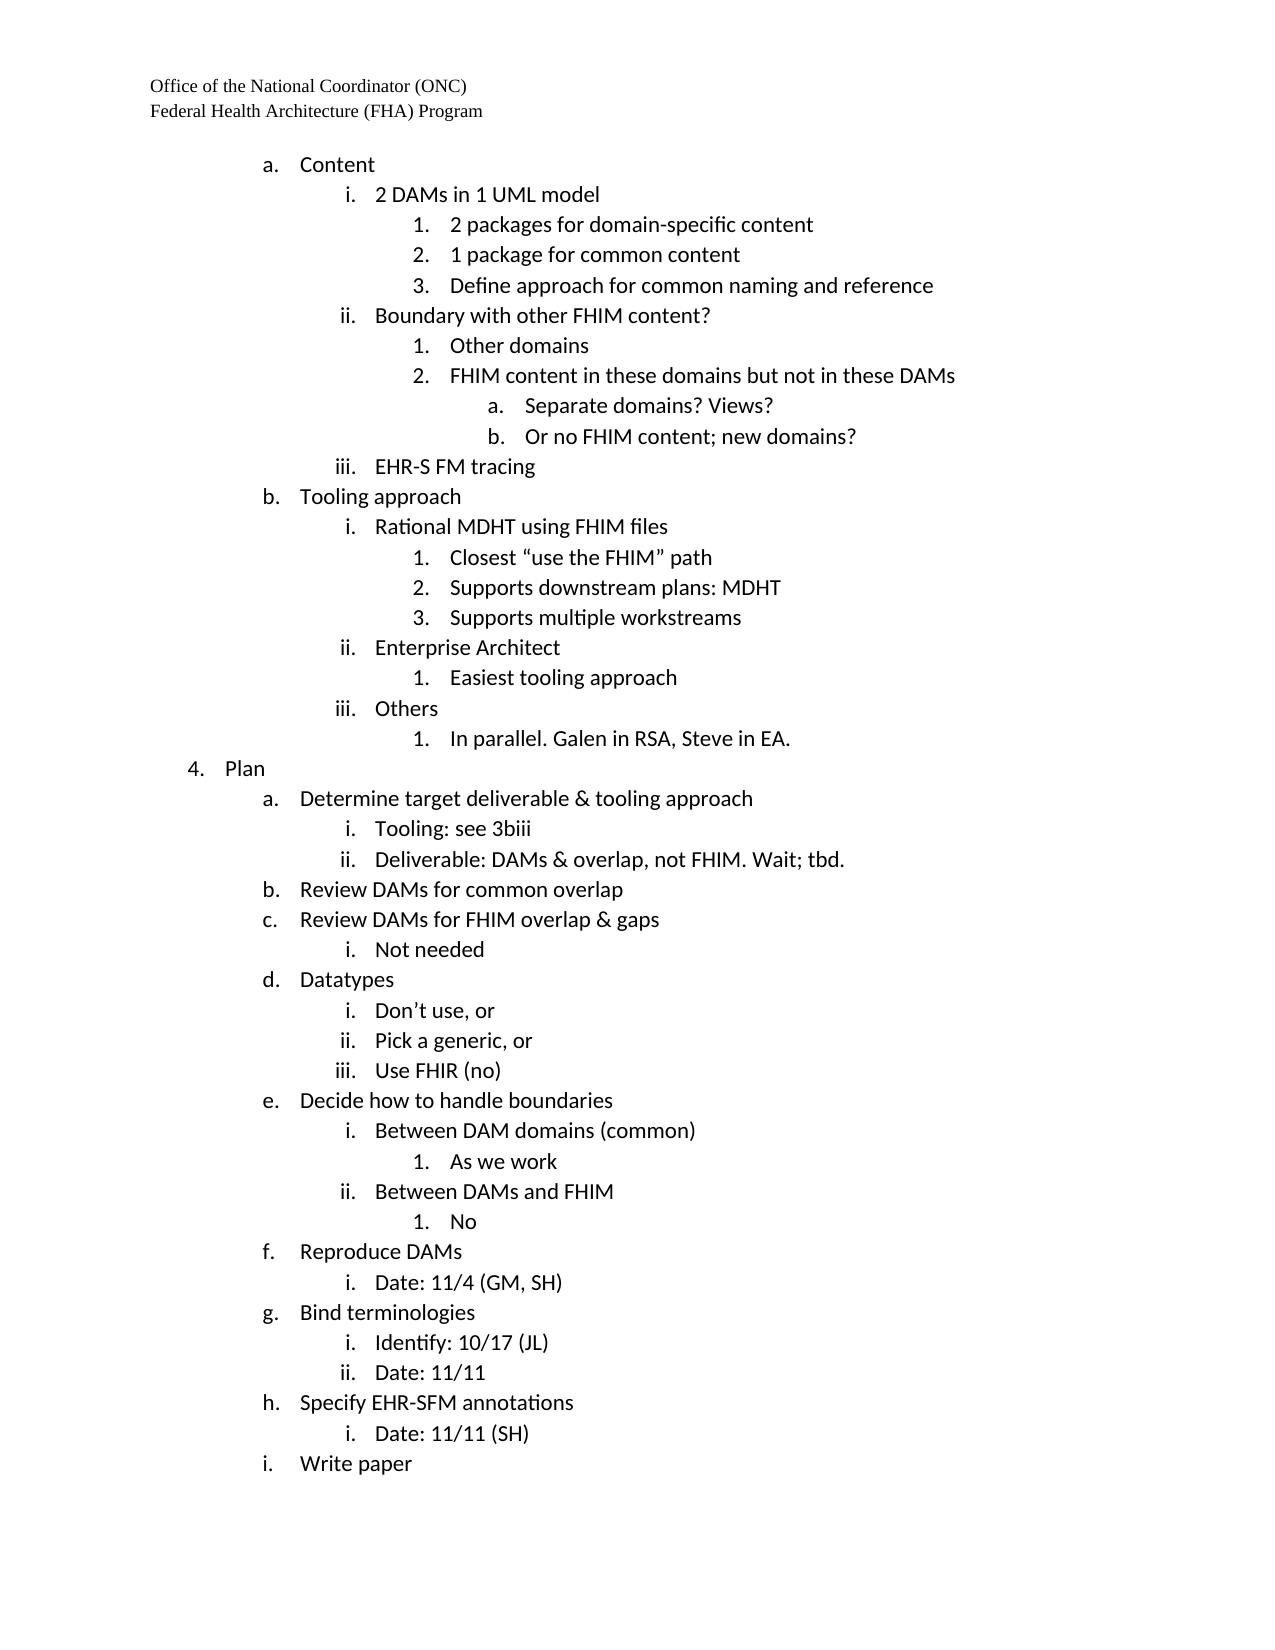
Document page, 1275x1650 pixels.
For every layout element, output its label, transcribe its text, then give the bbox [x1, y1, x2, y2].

list Reproduce DAMs [262, 1237, 1125, 1266]
list Determine target deliverable & tooling approach [262, 784, 1125, 812]
list Identify: 10/17 (JL) [356, 1328, 1125, 1356]
list No [412, 1207, 1125, 1235]
list Deliverable: DAMs & overlap, not FHIM. Wait; tbd. [356, 845, 1125, 873]
list In parallel. Galen in RSA, Steve in EA. [412, 724, 1125, 752]
list FHIM content in these domains but not in these DAMs [412, 361, 1125, 389]
list Between DAMs and FHIM [356, 1177, 1125, 1205]
list 2 packages for domain-specific content [412, 210, 1125, 238]
list Pick a generic, or [356, 1026, 1125, 1054]
list Tooling approach [262, 482, 1125, 510]
list 1 package for common content [412, 241, 1125, 269]
list Date: 11/4 (GM, SH) [356, 1268, 1125, 1296]
list Between DAM domains (common) [356, 1117, 1125, 1145]
list Review DAMs for FHIM overlap & gaps [262, 905, 1125, 933]
list Rational MDHT using FHIM files [356, 512, 1125, 541]
list Decide how to handle boundaries [262, 1086, 1125, 1114]
list Other domains [412, 331, 1125, 359]
list Datatypes [262, 966, 1125, 994]
list Don’t use, or [356, 996, 1125, 1024]
list Enterprise Architect [356, 633, 1125, 661]
list Define approach for common naming and reference [412, 271, 1125, 299]
list 2 DAMs in 1 UML model [356, 180, 1125, 208]
list Or no FHIM content; new domains? [487, 422, 1125, 450]
list Plan [187, 754, 1125, 782]
list Easiest tooling approach [412, 663, 1125, 692]
list Content [262, 150, 1125, 178]
list Specify EHR-SFM annotations [262, 1388, 1125, 1417]
list Boundary with other FHIM content? [356, 301, 1125, 329]
list Others [356, 694, 1125, 722]
list Bind terminologies [262, 1298, 1125, 1326]
list Closest “use the FHIM” path [412, 543, 1125, 571]
list Date: 11/11 (SH) [356, 1419, 1125, 1447]
list Date: 11/11 [356, 1358, 1125, 1386]
list Tooling: see 3biii [356, 814, 1125, 843]
list Write paper [262, 1449, 1125, 1477]
list Use FHIR (no) [356, 1056, 1125, 1084]
list Review DAMs for common overlap [262, 875, 1125, 903]
list Supports downstream plans: MDHT [412, 573, 1125, 601]
list Supports multiple workstreams [412, 603, 1125, 631]
list As we work [412, 1147, 1125, 1175]
list Not needed [356, 935, 1125, 963]
list EHR-S FM tracing [356, 452, 1125, 480]
list Separate domains? Views? [487, 392, 1125, 420]
